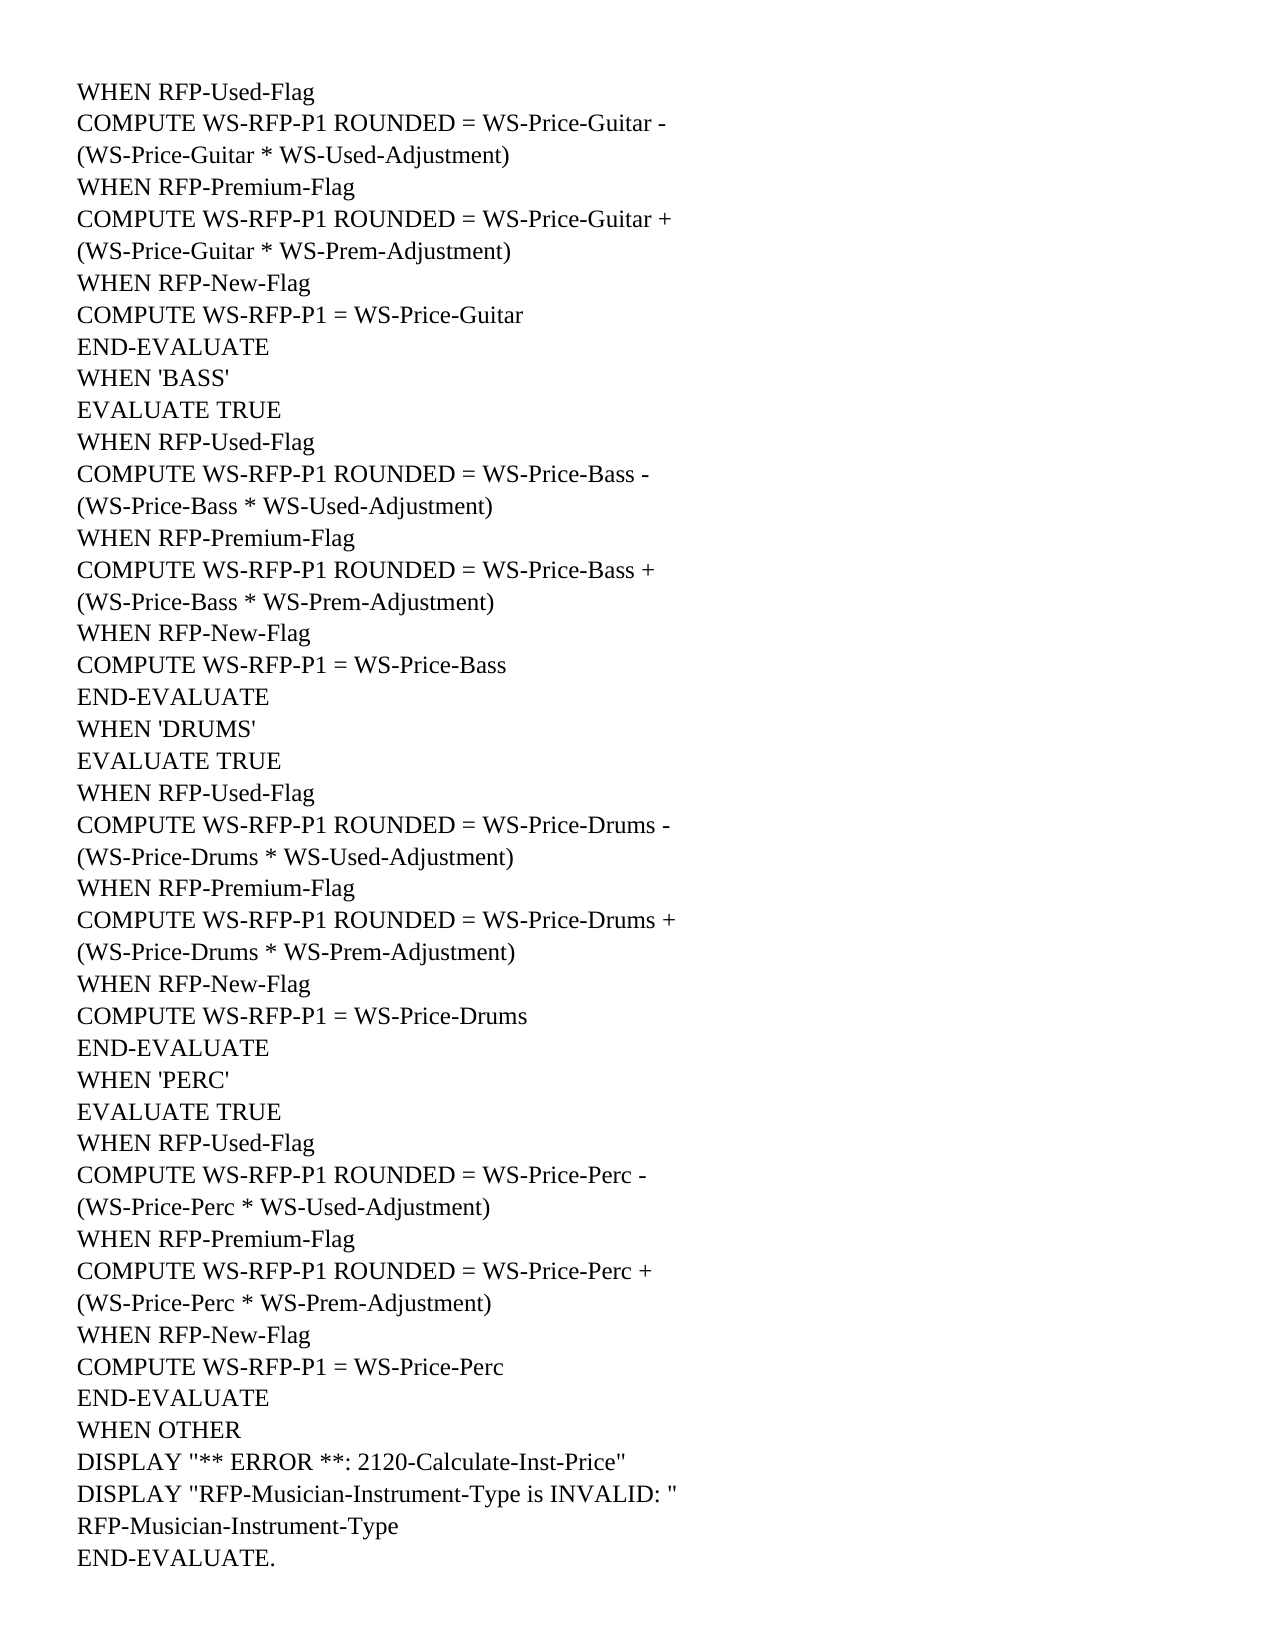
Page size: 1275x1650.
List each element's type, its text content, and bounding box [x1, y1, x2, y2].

table_header COMPUTE WS-RFP-P1 ROUNDED = WS-Price-Perc + [75, 1254, 661, 1286]
table_header WHEN OTHER [75, 1414, 249, 1446]
table_header (WS-Price-Bass * WS-Used-Adjustment) [75, 489, 501, 521]
table_header (WS-Price-Guitar * WS-Used-Adjustment) [75, 139, 518, 171]
table_header END-EVALUATE [75, 681, 277, 712]
table_header WHEN RFP-Premium-Flag [75, 521, 363, 553]
table_header EVALUATE TRUE [75, 744, 289, 776]
table_header END-EVALUATE [75, 330, 277, 362]
table_header COMPUTE WS-RFP-P1 = WS-Price-Guitar [75, 298, 531, 330]
table_header WHEN 'PERC' [75, 1063, 237, 1095]
table_header WHEN RFP-New-Flag [75, 1318, 318, 1350]
table_header WHEN RFP-Premium-Flag [75, 872, 363, 904]
table_header WHEN RFP-Used-Flag [75, 426, 323, 457]
table_header COMPUTE WS-RFP-P1 = WS-Price-Perc [75, 1350, 512, 1382]
table_header END-EVALUATE [75, 1382, 277, 1414]
table_header (WS-Price-Bass * WS-Prem-Adjustment) [75, 585, 502, 617]
table_header WHEN RFP-Premium-Flag [75, 171, 363, 202]
table_header WHEN RFP-Used-Flag [75, 75, 323, 107]
table_header COMPUTE WS-RFP-P1 ROUNDED = WS-Price-Drums - [75, 808, 678, 840]
table_header (WS-Price-Perc * WS-Prem-Adjustment) [75, 1286, 499, 1318]
table_header DISPLAY "** ERROR **: 2120-Calculate-Inst-Price" [75, 1446, 634, 1477]
table_header WHEN RFP-New-Flag [75, 968, 318, 999]
table_header COMPUTE WS-RFP-P1 ROUNDED = WS-Price-Guitar - [75, 107, 674, 139]
table_header COMPUTE WS-RFP-P1 ROUNDED = WS-Price-Perc - [75, 1159, 655, 1191]
table_header WHEN 'BASS' [75, 362, 237, 394]
table_header COMPUTE WS-RFP-P1 = WS-Price-Bass [75, 649, 514, 681]
table_header COMPUTE WS-RFP-P1 ROUNDED = WS-Price-Bass + [75, 553, 663, 585]
table_header WHEN RFP-Used-Flag [75, 1127, 323, 1159]
table_header EVALUATE TRUE [75, 1095, 289, 1127]
table_header (WS-Price-Guitar * WS-Prem-Adjustment) [75, 234, 519, 266]
table_header WHEN RFP-Used-Flag [75, 776, 323, 808]
table_header WHEN RFP-New-Flag [75, 617, 318, 649]
table_header (WS-Price-Drums * WS-Prem-Adjustment) [75, 936, 523, 967]
table_header END-EVALUATE [75, 1031, 277, 1063]
table_header EVALUATE TRUE [75, 394, 289, 426]
table_header COMPUTE WS-RFP-P1 ROUNDED = WS-Price-Guitar + [75, 203, 680, 234]
table_header COMPUTE WS-RFP-P1 ROUNDED = WS-Price-Bass - [75, 458, 658, 489]
table_header (WS-Price-Perc * WS-Used-Adjustment) [75, 1191, 498, 1222]
table_header WHEN RFP-Premium-Flag [75, 1223, 363, 1254]
table_header (WS-Price-Drums * WS-Used-Adjustment) [75, 840, 522, 872]
table_header WHEN 'DRUMS' [75, 713, 263, 744]
table_header COMPUTE WS-RFP-P1 = WS-Price-Drums [75, 999, 535, 1031]
table_header END-EVALUATE. [75, 1541, 284, 1573]
table_header RFP-Musician-Instrument-Type [75, 1509, 407, 1541]
table_header COMPUTE WS-RFP-P1 ROUNDED = WS-Price-Drums + [75, 904, 684, 936]
table_header DISPLAY "RFP-Musician-Instrument-Type is INVALID: " [75, 1478, 685, 1509]
table_header WHEN RFP-New-Flag [75, 266, 318, 298]
